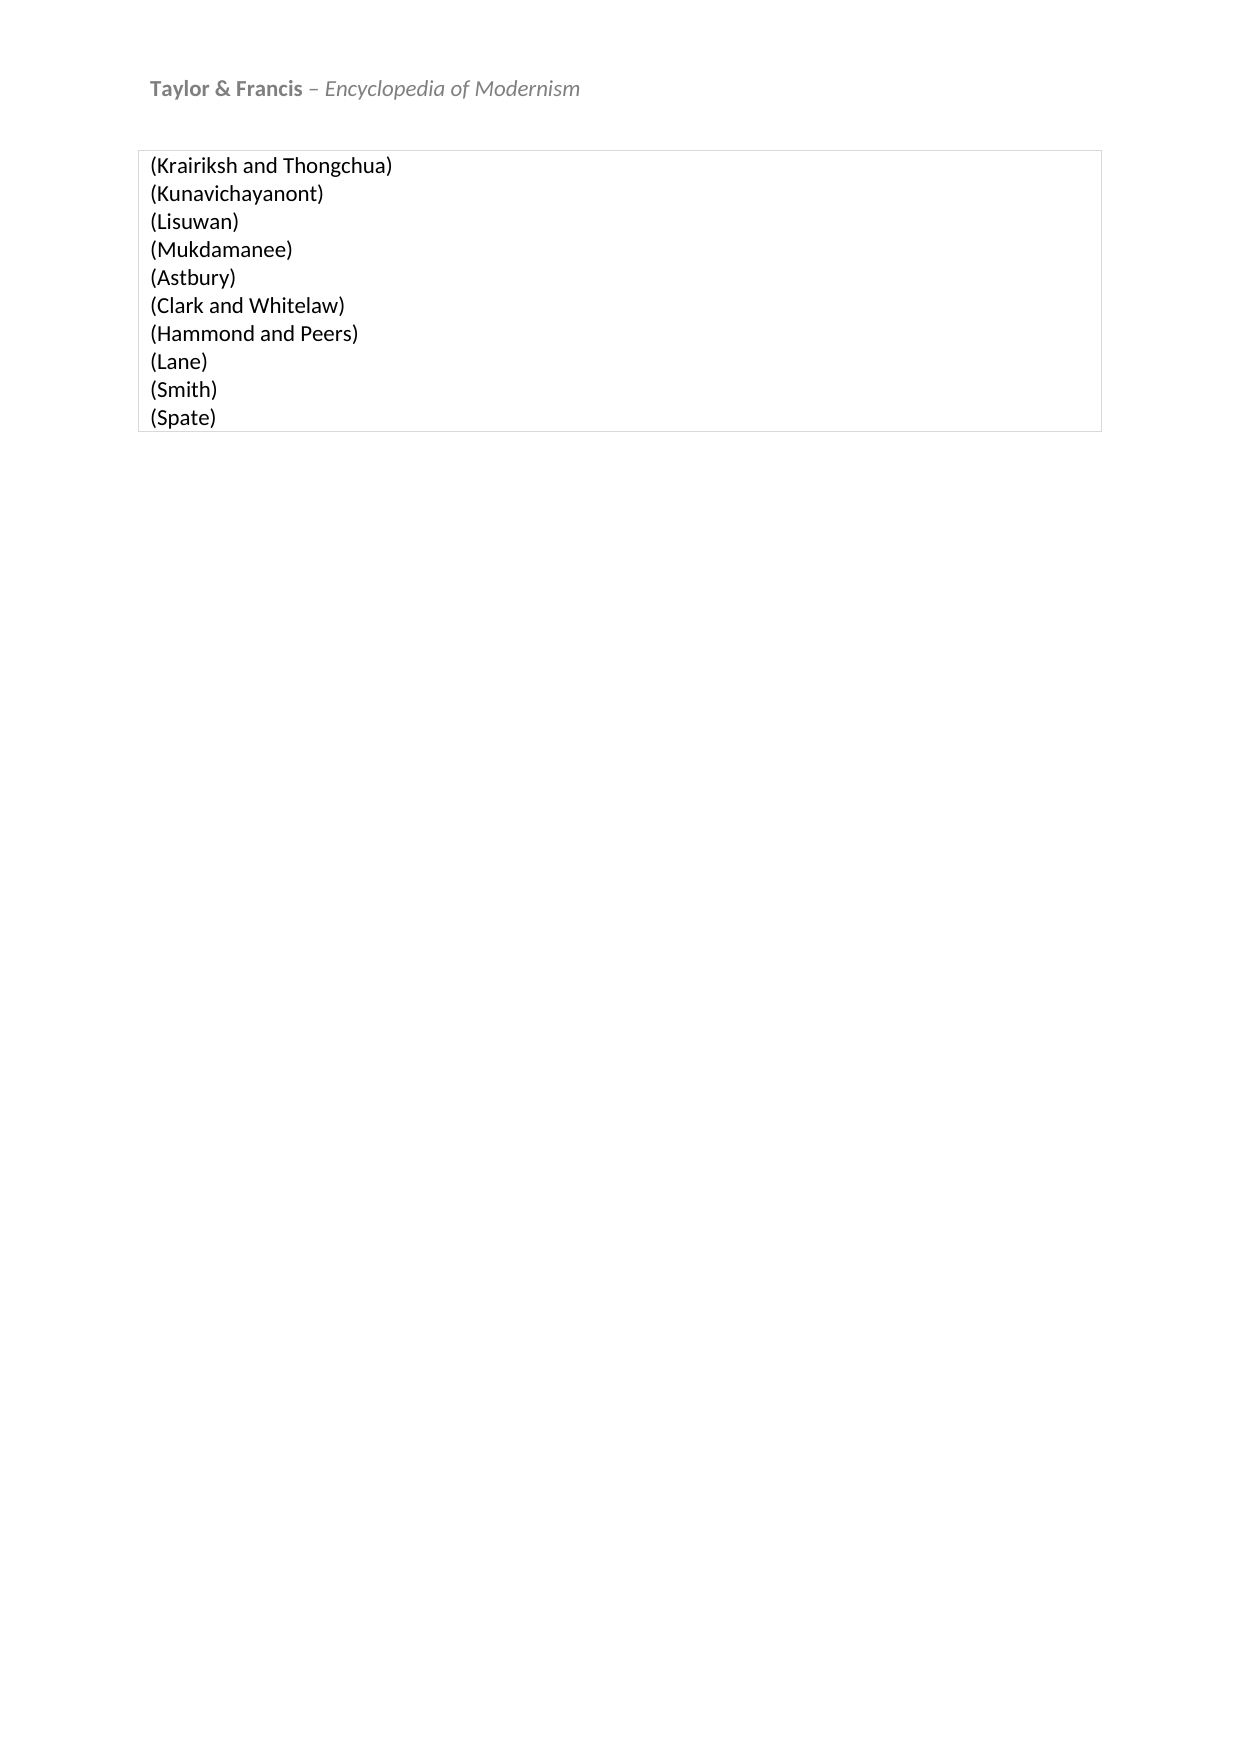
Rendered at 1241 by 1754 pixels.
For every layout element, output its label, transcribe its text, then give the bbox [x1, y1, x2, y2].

table_cell Further reading: [139, 151, 1101, 431]
